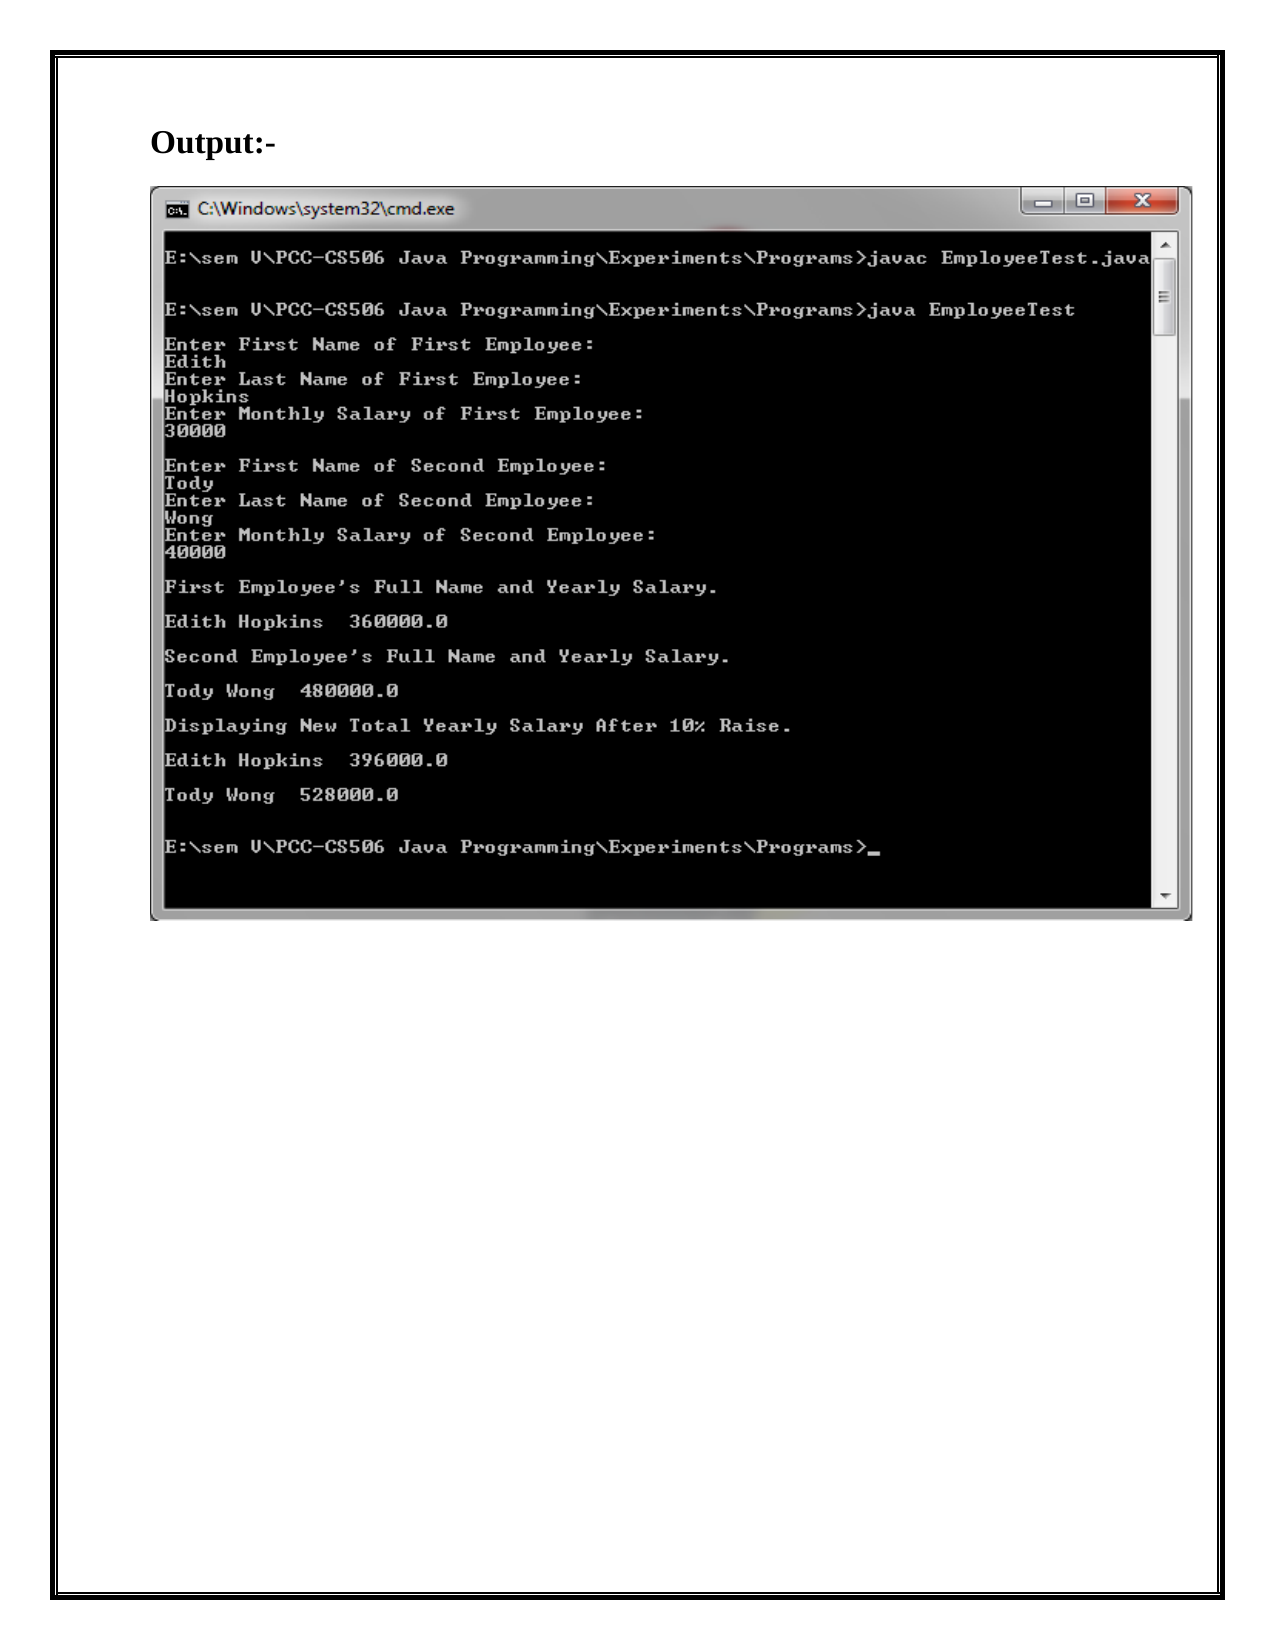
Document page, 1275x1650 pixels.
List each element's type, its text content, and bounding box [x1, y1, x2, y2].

text Output:- [150, 122, 1200, 160]
picture [150, 186, 1193, 921]
